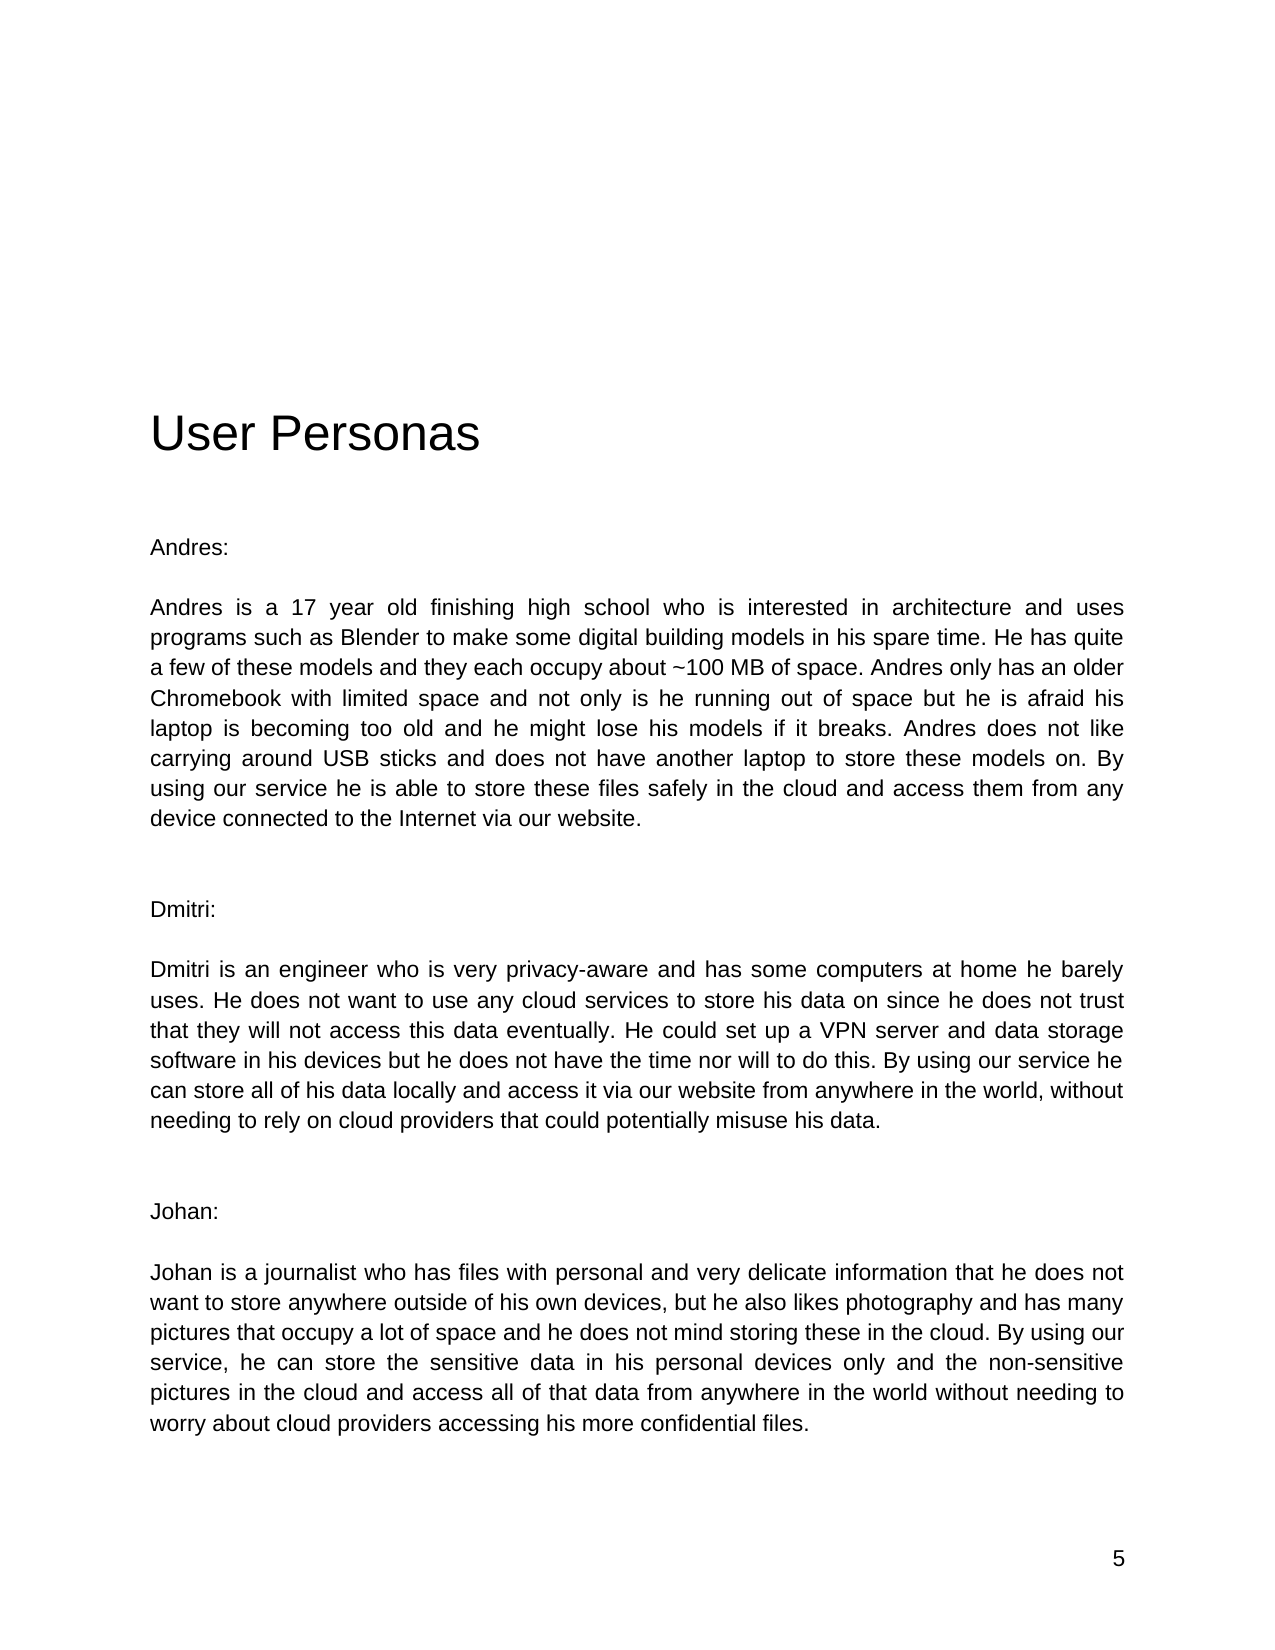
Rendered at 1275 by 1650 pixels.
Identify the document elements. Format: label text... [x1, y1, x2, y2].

subtitle User Personas [150, 403, 1125, 461]
text Andres is a 17 year old finishing high school who is interested in architecture and uses programs such as Blender to make some digital building models in his spare time. He has quite a few of these models and they each occupy about ~100 MB of space. Andres only has an older Chromebook with limited space and not only is he running out of space but he is afraid his laptop is becoming too old and he might lose his models if it breaks. Andres does not like carrying around USB sticks and does not have another laptop to store these models on. By using our service he is able to store these files safely in the cloud and access them from any device connected to the Internet via our website. [150, 594, 1125, 832]
text Johan: [150, 1198, 1125, 1224]
text Andres: [150, 533, 1125, 560]
text Johan is a journalist who has files with personal and very delicate information that he does not want to store anywhere outside of his own devices, but he also likes photography and has many pictures that occupy a lot of space and he does not mind storing these in the cloud. By using our service, he can store the sensitive data in his personal devices only and the non-sensitive pictures in the cloud and access all of that data from anywhere in the world without needing to worry about cloud providers accessing his more confidential files. [150, 1258, 1125, 1436]
text Dmitri: [150, 896, 1125, 922]
text Dmitri is an engineer who is very privacy-aware and has some computers at home he barely uses. He does not want to use any cloud services to store his data on since he does not trust that they will not access this data eventually. He could set up a VPN server and data storage software in his devices but he does not have the time nor will to do this. By using our service he can store all of his data locally and access it via our website from anywhere in the world, without needing to rely on cloud providers that could potentially misuse his data. [150, 956, 1125, 1134]
